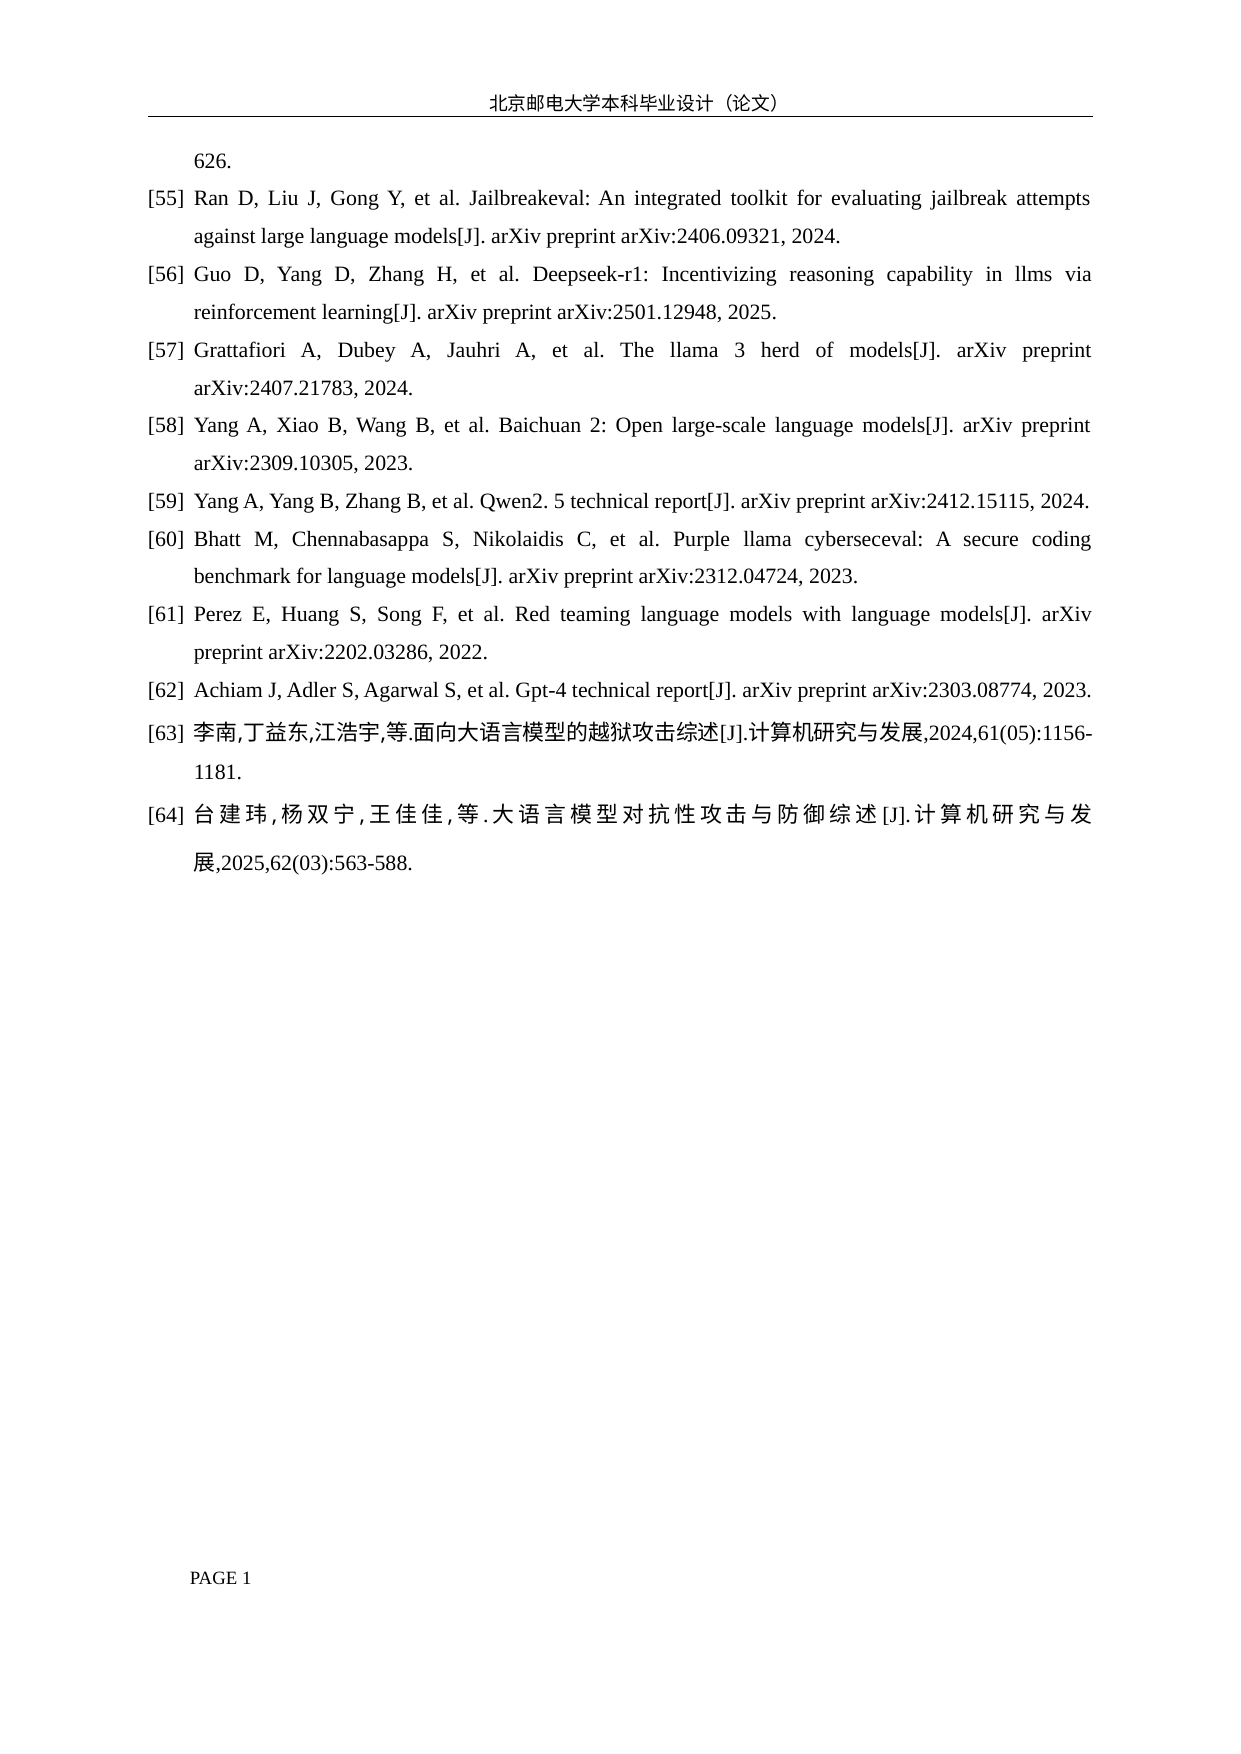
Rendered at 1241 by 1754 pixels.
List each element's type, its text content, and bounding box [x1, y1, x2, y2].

list Yang A, Xiao B, Wang B, et al. Baichuan 2: Open large-scale language models[J]. arXiv preprint arXiv:2309.10305, 2023. [148, 412, 1093, 475]
list Bhatt M, Chennabasappa S, Nikolaidis C, et al. Purple llama cyberseceval: A secure coding benchmark for language models[J]. arXiv preprint arXiv:2312.04724, 2023. [148, 526, 1093, 589]
list Grattafiori A, Dubey A, Jauhri A, et al. The llama 3 herd of models[J]. arXiv preprint arXiv:2407.21783, 2024. [148, 337, 1093, 400]
list Yang A, Yang B, Zhang B, et al. Qwen2. 5 technical report[J]. arXiv preprint arXiv:2412.15115, 2024. [148, 488, 1093, 513]
list Perez E, Huang S, Song F, et al. Red teaming language models with language models[J]. arXiv preprint arXiv:2202.03286, 2022. [148, 601, 1093, 664]
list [148, 148, 1093, 173]
list Guo D, Yang D, Zhang H, et al. Deepseek-r1: Incentivizing reasoning capability in llms via reinforcement learning[J]. arXiv preprint arXiv:2501.12948, 2025. [148, 261, 1093, 324]
list 台建玮,杨双宁,王佳佳,等.大语言模型对抗性攻击与防御综述[J].计算机研究与发展,2025,62(03):563-588. [148, 797, 1093, 876]
list Ran D, Liu J, Gong Y, et al. Jailbreakeval: An integrated toolkit for evaluating jailbreak attempts against large language models[J]. arXiv preprint arXiv:2406.09321, 2024. [148, 185, 1093, 248]
list Achiam J, Adler S, Agarwal S, et al. Gpt-4 technical report[J]. arXiv preprint arXiv:2303.08774, 2023. [148, 677, 1093, 702]
list 李南,丁益东,江浩宇,等.面向大语言模型的越狱攻击综述[J].计算机研究与发展,2024,61(05):1156-1181. [148, 715, 1093, 784]
